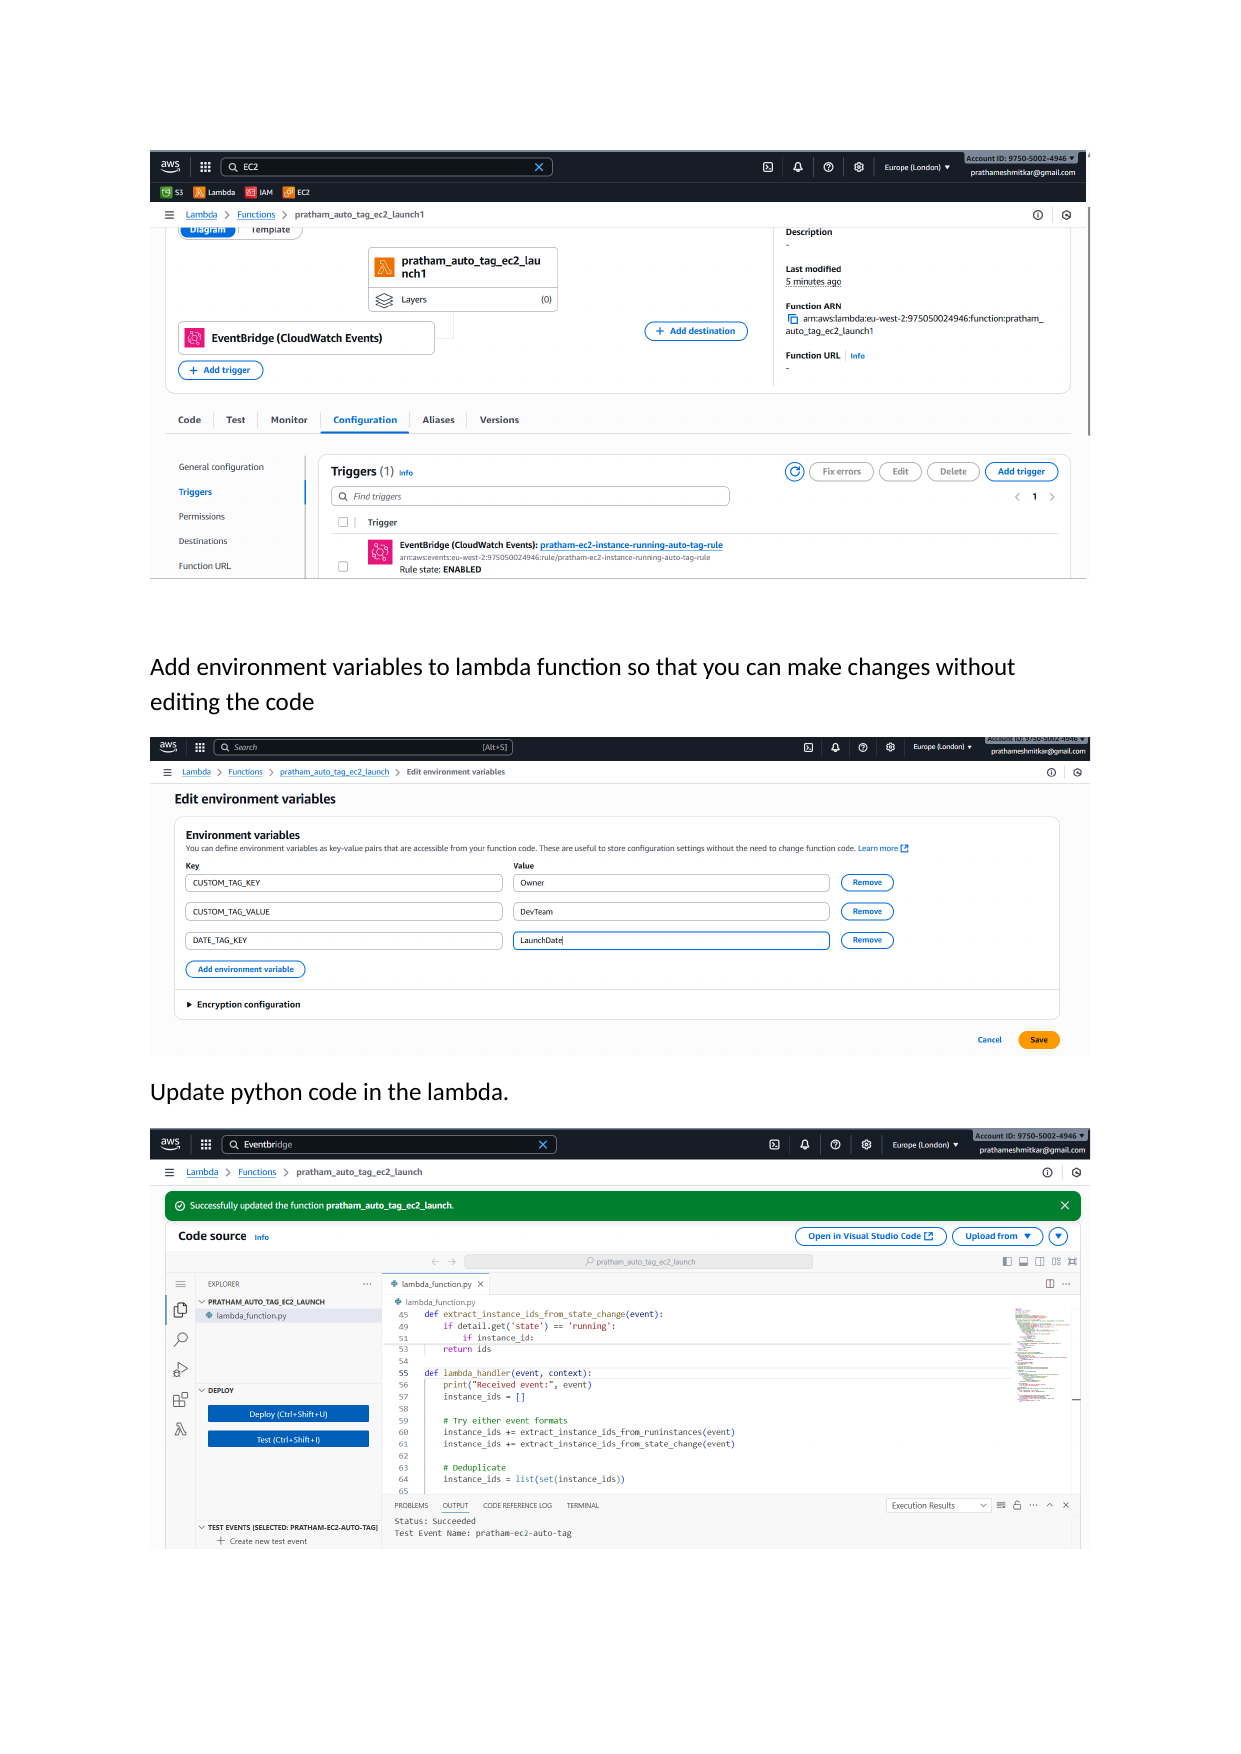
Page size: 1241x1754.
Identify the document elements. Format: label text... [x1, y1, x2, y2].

picture [150, 150, 1091, 579]
picture [150, 1128, 1091, 1549]
text Update python code in the lambda. [150, 1076, 1090, 1107]
text Add environment variables to lambda function so that you can make changes without editing the code [150, 651, 1090, 717]
picture [150, 737, 1091, 1056]
